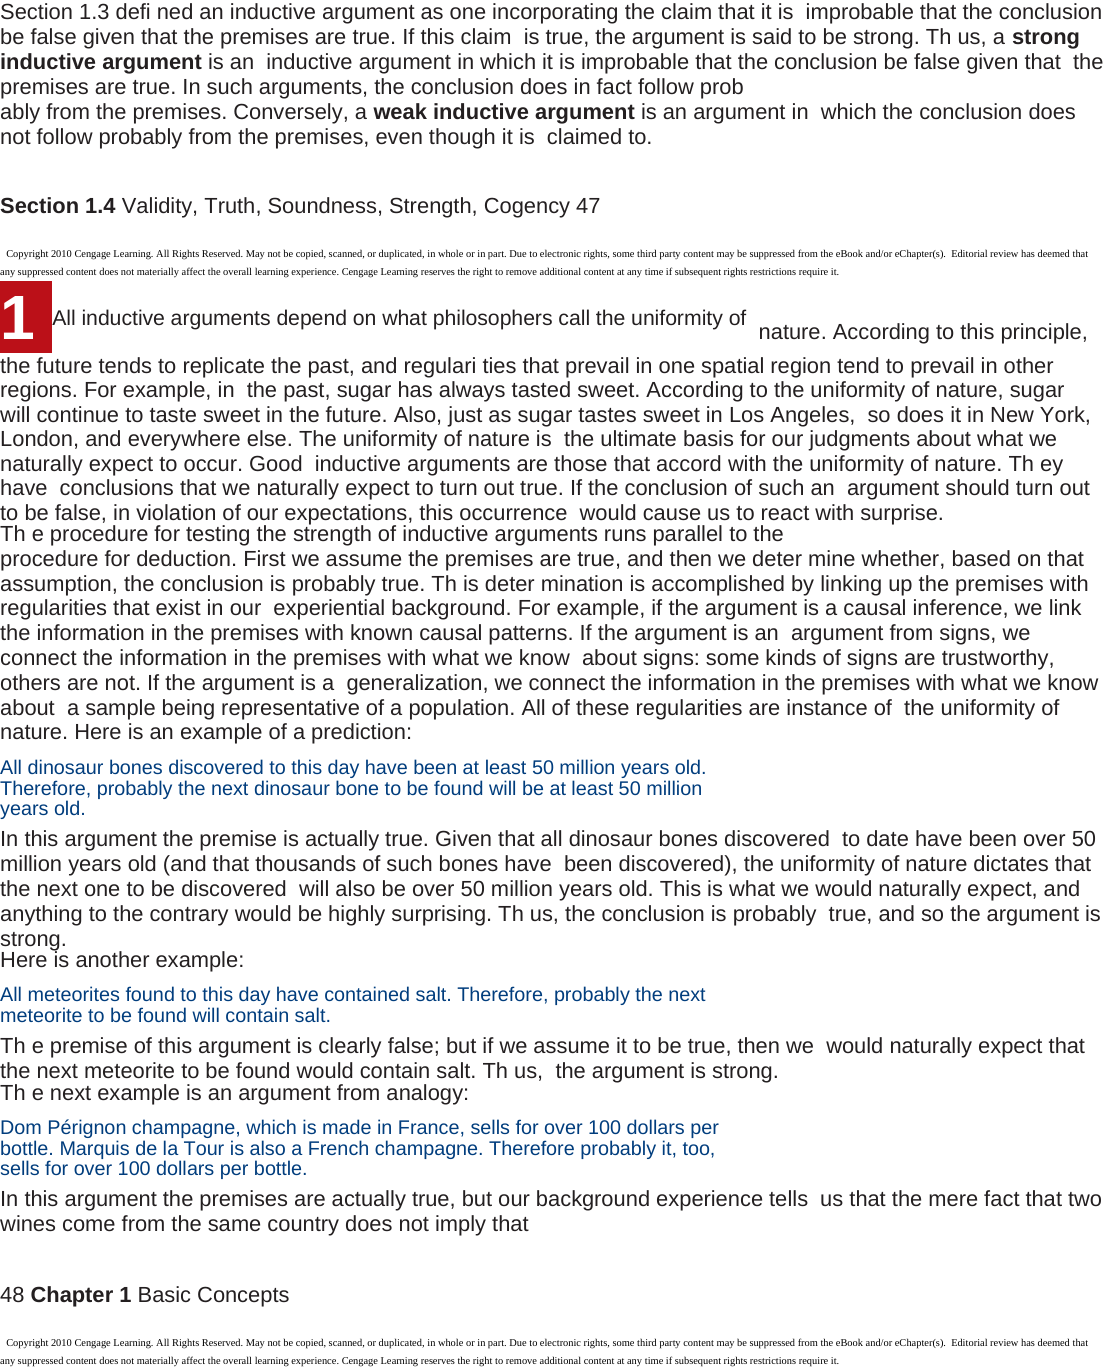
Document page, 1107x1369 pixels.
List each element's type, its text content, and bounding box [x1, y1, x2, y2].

text All dinosaur bones discovered to this day have been at least 50 million years old. [0, 760, 1106, 778]
text Copyright 2010 Cengage Learning. All Rights Reserved. May not be copied, scanned, or duplicated, in whole or in part. Due to electronic rights, some third party content may be suppressed from the eBook and/or eChapter(s). Editorial review has deemed that any suppressed content does not materially affect the overall learning experience. Cengage Learning reserves the right to remove additional content at any time if subsequent rights restrictions require it. [0, 1336, 1106, 1367]
text bottle. Marquis de la Tour is also a French champagne. Therefore probably it, too, [0, 1140, 1106, 1159]
text years old. [0, 801, 1106, 819]
text Dom Pérignon champagne, which is made in France, sells for over 100 dollars per [0, 1120, 1106, 1138]
text 1 All inductive arguments depend on what philosophers call the uniformity of nature. According to this principle, the future tends to replicate the past, and regulari ties that prevail in one spatial region tend to prevail in other regions. For example, in the past, sugar has always tasted sweet. According to the uniformity of nature, sugar will continue to taste sweet in the future. Also, just as sugar tastes sweet in Los Angeles, so does it in New York, London, and everywhere else. The uniformity of nature is the ultimate basis for our judgments about what we naturally expect to occur. Good inductive arguments are those that accord with the uniformity of nature. Th ey have conclusions that we naturally expect to turn out true. If the conclusion of such an argument should turn out to be false, in violation of our expectations, this occurrence would cause us to react with surprise. [0, 284, 1106, 525]
text Section 1.4 Validity, Truth, Soundness, Strength, Cogency 47 [0, 197, 1106, 217]
text sells for over 100 dollars per bottle. [0, 1161, 1106, 1179]
text In this argument the premise is actually true. Given that all dinosaur bones discovered to date have been over 50 million years old (and that thousands of such bones have been discovered), the uniformity of nature dictates that the next one to be discovered will also be over 50 million years old. This is what we would naturally expect, and anything to the contrary would be highly surprising. Th us, the conclusion is probably true, and so the argument is strong. [0, 827, 1106, 951]
text Th e next example is an argument from analogy: [0, 1084, 1106, 1104]
text Therefore, probably the next dinosaur bone to be found will be at least 50 million [0, 780, 1106, 799]
text Section 1.3 defi ned an inductive argument as one incorporating the claim that it is improbable that the conclusion be false given that the premises are true. If this claim is true, the argument is said to be strong. Th us, a strong inductive argument is an inductive argument in which it is improbable that the conclusion be false given that the premises are true. In such arguments, the conclusion does in fact follow prob [0, 0, 1106, 99]
text Th e procedure for testing the strength of inductive arguments runs parallel to the [0, 525, 1106, 546]
text Th e premise of this argument is clearly false; but if we assume it to be true, then we would naturally expect that the next meteorite to be found would contain salt. Th us, the argument is strong. [0, 1034, 1106, 1083]
text Copyright 2010 Cengage Learning. All Rights Reserved. May not be copied, scanned, or duplicated, in whole or in part. Due to electronic rights, some third party content may be suppressed from the eBook and/or eChapter(s). Editorial review has deemed that any suppressed content does not materially affect the overall learning experience. Cengage Learning reserves the right to remove additional content at any time if subsequent rights restrictions require it. [0, 247, 1106, 277]
text Here is another example: [0, 951, 1106, 972]
text ably from the premises. Conversely, a weak inductive argument is an argument in which the conclusion does not follow probably from the premises, even though it is claimed to. [0, 100, 1106, 149]
text meteorite to be found will contain salt. [0, 1007, 1106, 1026]
text 48 Chapter 1 Basic Concepts [0, 1286, 1106, 1306]
text In this argument the premises are actually true, but our background experience tells us that the mere fact that two wines come from the same country does not imply that [0, 1187, 1106, 1236]
text All meteorites found to this day have contained salt. Therefore, probably the next [0, 987, 1106, 1006]
text procedure for deduction. First we assume the premises are true, and then we deter mine whether, based on that assumption, the conclusion is probably true. Th is deter mination is accomplished by linking up the premises with regularities that exist in our experiential background. For example, if the argument is a causal inference, we link the information in the premises with known causal patterns. If the argument is an argument from signs, we connect the information in the premises with what we know about signs: some kinds of signs are trustworthy, others are not. If the argument is a generalization, we connect the information in the premises with what we know about a sample being representative of a population. All of these regularities are instance of the uniformity of nature. Here is an example of a prediction: [0, 546, 1106, 744]
